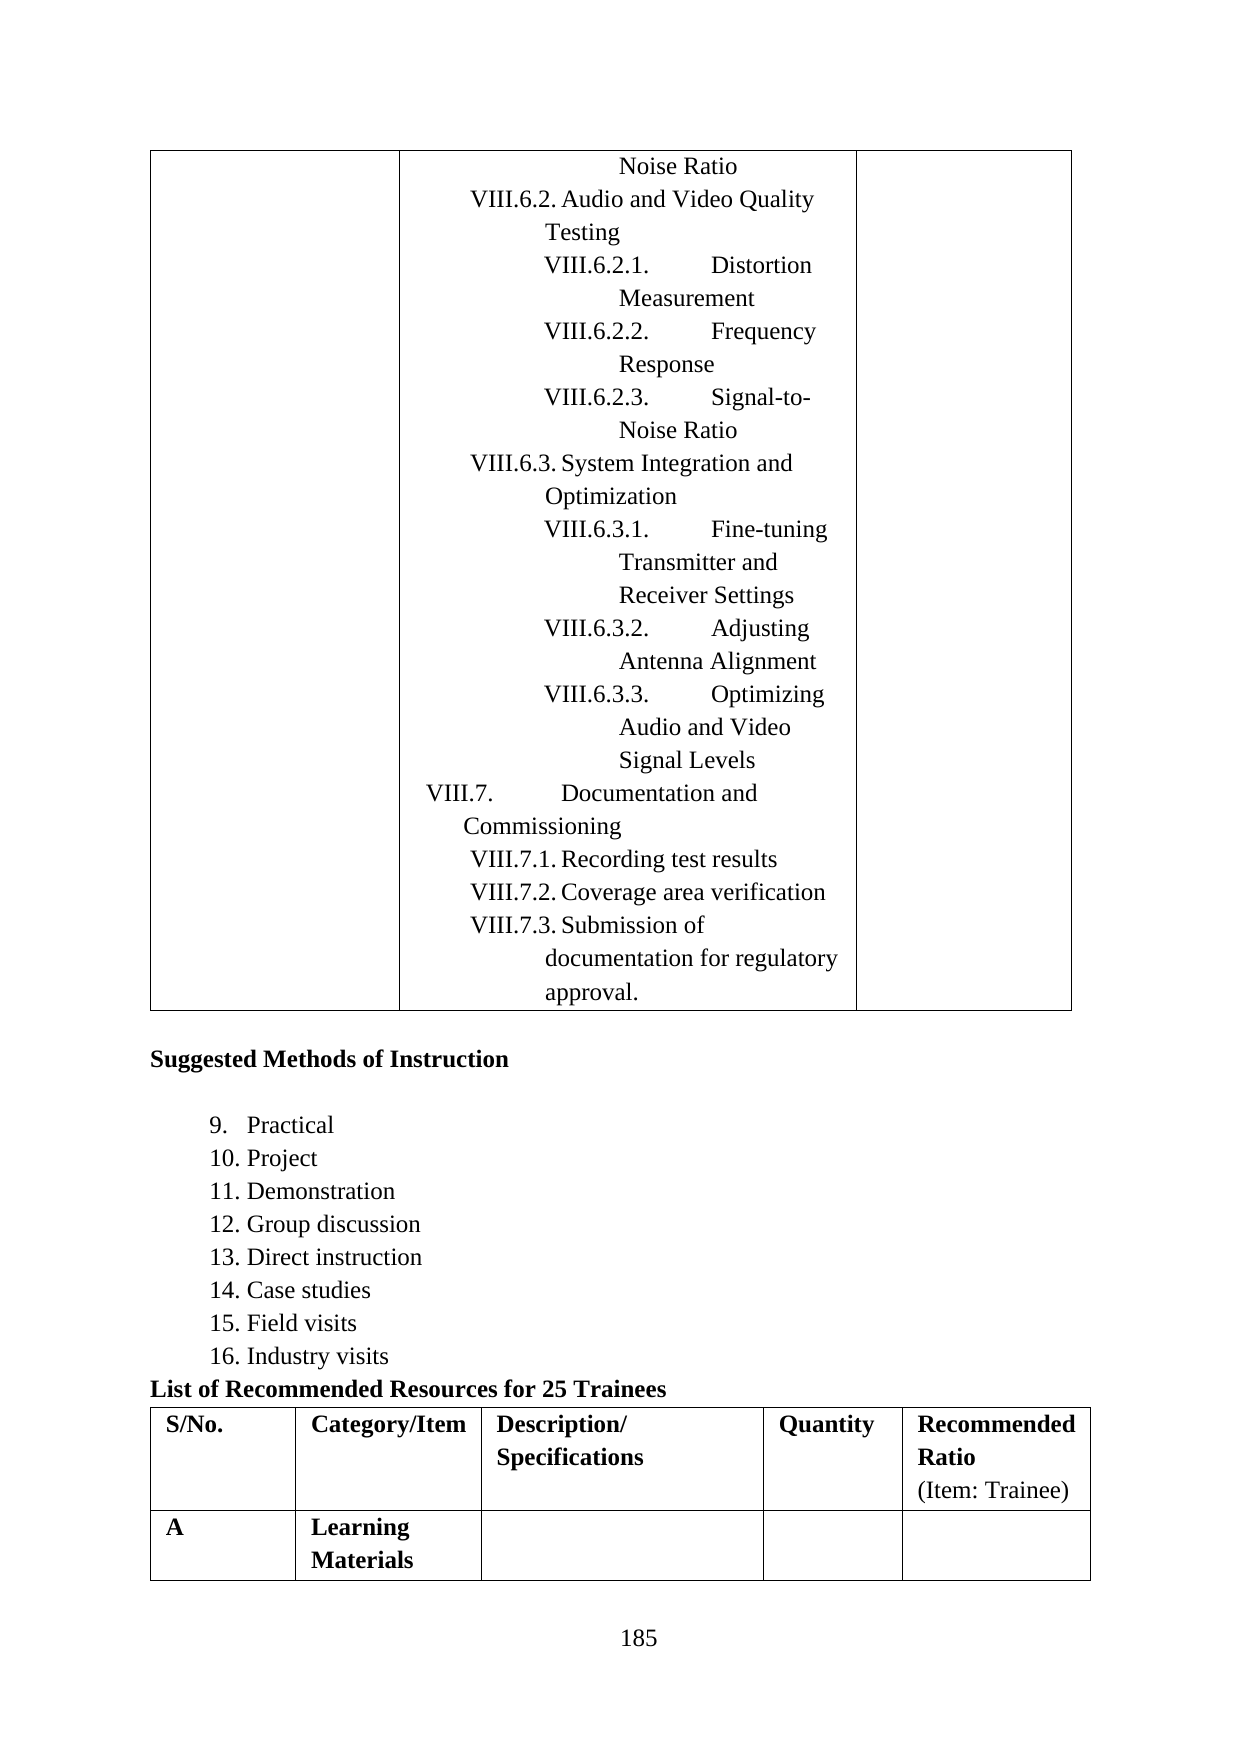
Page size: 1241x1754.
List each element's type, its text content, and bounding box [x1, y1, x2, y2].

list Practical [209, 1110, 1090, 1138]
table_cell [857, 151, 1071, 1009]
text List of Recommended Resources for 25 Trainees [150, 1374, 1090, 1403]
list Group discussion [209, 1209, 1090, 1237]
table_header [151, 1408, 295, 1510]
list Case studies [209, 1275, 1090, 1303]
list Demonstration [209, 1176, 1090, 1204]
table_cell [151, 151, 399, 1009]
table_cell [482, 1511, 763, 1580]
list Industry visits [209, 1341, 1090, 1369]
list Project [209, 1143, 1090, 1171]
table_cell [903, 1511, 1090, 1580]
text Suggested Methods of Instruction [150, 1044, 1090, 1072]
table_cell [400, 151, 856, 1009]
list Direct instruction [209, 1242, 1090, 1271]
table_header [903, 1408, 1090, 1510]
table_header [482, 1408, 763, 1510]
list Field visits [209, 1308, 1090, 1337]
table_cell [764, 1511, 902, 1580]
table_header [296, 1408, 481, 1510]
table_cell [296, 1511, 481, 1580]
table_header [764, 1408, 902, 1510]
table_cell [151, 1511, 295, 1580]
